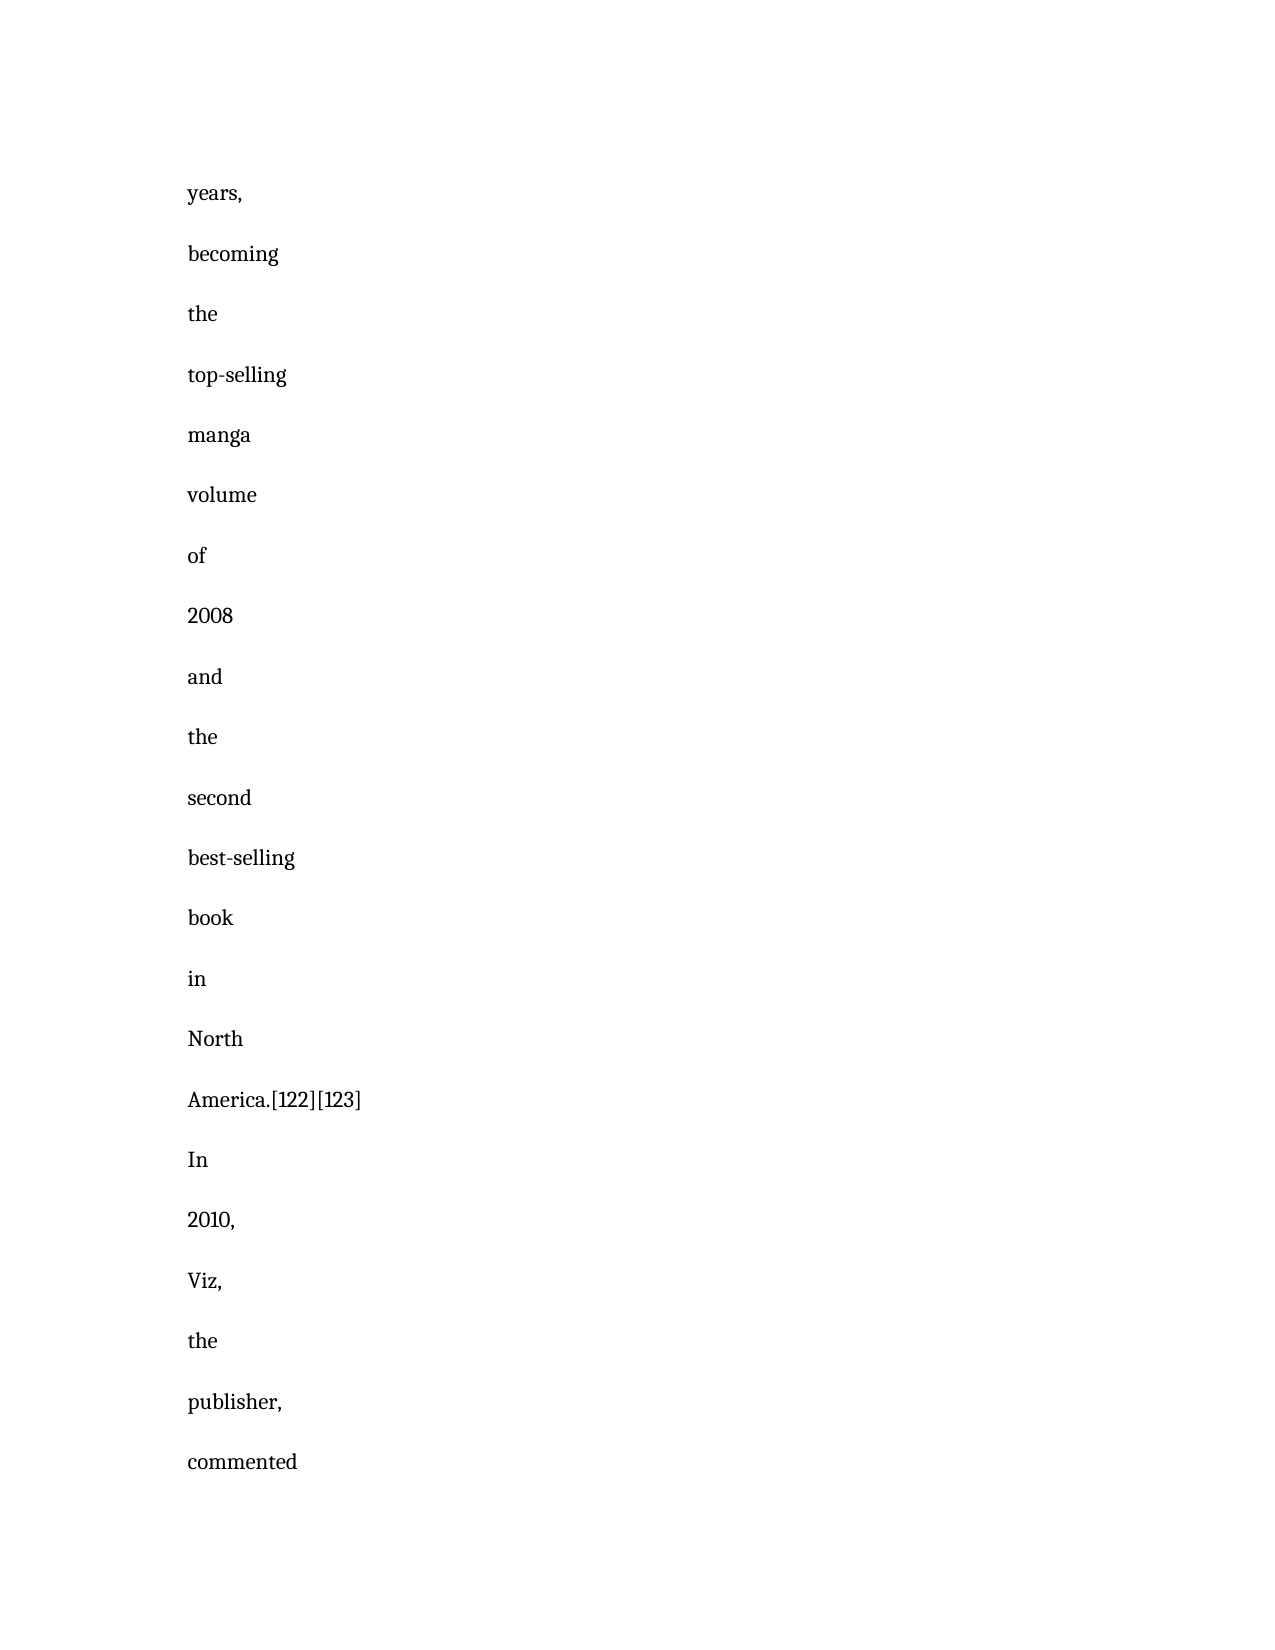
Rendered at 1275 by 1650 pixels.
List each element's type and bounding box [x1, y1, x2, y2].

text [187, 150, 1087, 1475]
